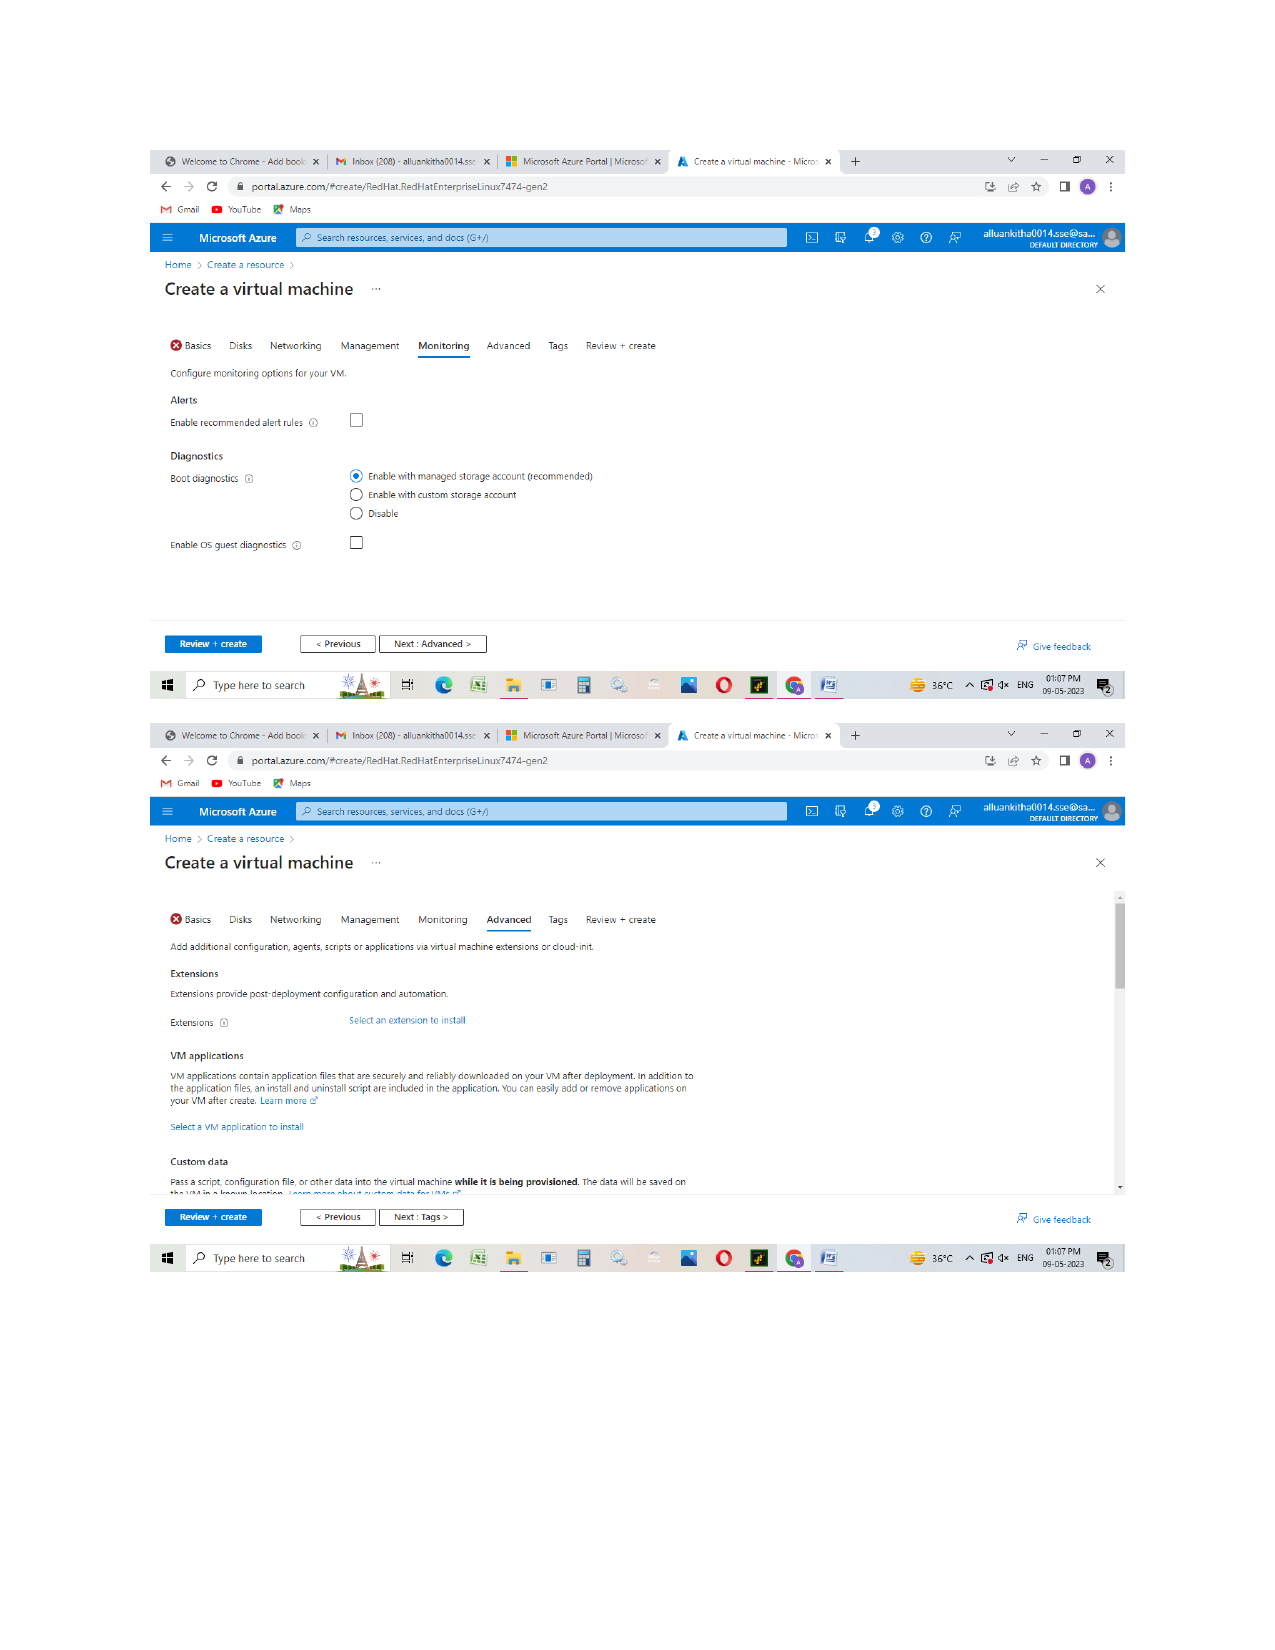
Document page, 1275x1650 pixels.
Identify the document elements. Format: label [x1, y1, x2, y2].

picture [150, 150, 1125, 699]
picture [150, 723, 1125, 1272]
